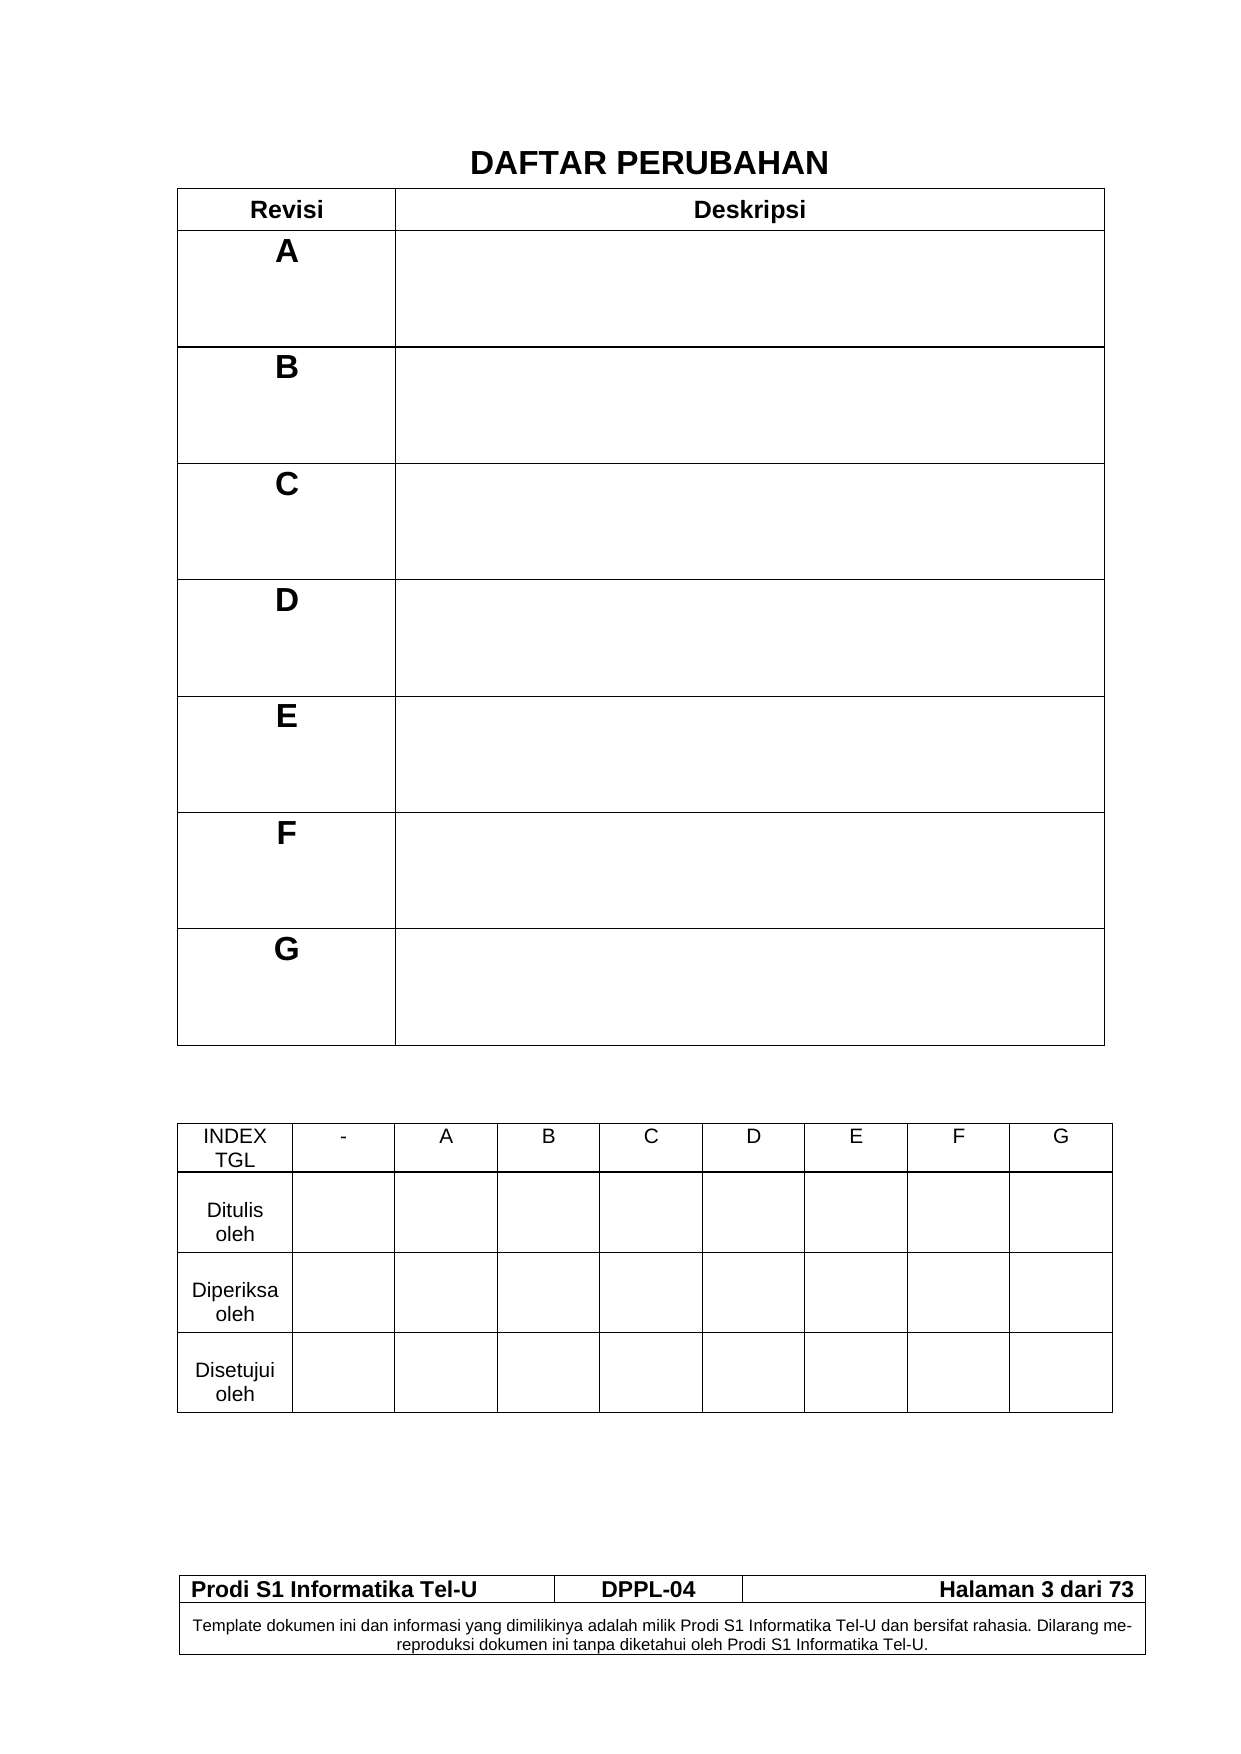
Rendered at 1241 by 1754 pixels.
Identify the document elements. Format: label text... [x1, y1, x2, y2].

table_cell [805, 1173, 907, 1252]
table_cell [908, 1333, 1009, 1412]
table_cell [703, 1173, 804, 1252]
table_cell [1010, 1173, 1112, 1252]
table_cell [805, 1253, 907, 1332]
table_cell [498, 1253, 599, 1332]
table_header C [600, 1124, 702, 1171]
table_cell F [178, 813, 395, 928]
table_cell [1010, 1253, 1112, 1332]
table_cell [498, 1173, 599, 1252]
table_cell [396, 580, 1104, 696]
table_cell [293, 1333, 394, 1412]
table_cell [1010, 1333, 1112, 1412]
table_cell [498, 1333, 599, 1412]
table_cell [395, 1173, 497, 1252]
table_cell Diperiksa oleh [178, 1253, 292, 1332]
table_cell C [178, 464, 395, 579]
table_cell [703, 1253, 804, 1332]
table_cell [293, 1173, 394, 1252]
table_cell D [178, 580, 395, 696]
table_header Deskripsi [396, 189, 1104, 230]
table_header Revisi [178, 189, 395, 230]
table_cell B [178, 348, 395, 463]
table_cell [396, 813, 1104, 928]
table_header A [395, 1124, 497, 1171]
table_header E [805, 1124, 907, 1171]
table_cell [908, 1173, 1009, 1252]
title DAFTAR PERUBAHAN [177, 143, 1122, 182]
table_cell E [178, 697, 395, 812]
table_cell [396, 464, 1104, 579]
table_cell [908, 1253, 1009, 1332]
table_cell [600, 1253, 702, 1332]
table_header F [908, 1124, 1009, 1171]
table_cell [805, 1333, 907, 1412]
table_header D [703, 1124, 804, 1171]
table_header INDEX TGL [178, 1124, 292, 1171]
table_cell Disetujui oleh [178, 1333, 292, 1412]
table_cell A [178, 231, 395, 346]
table_cell [395, 1333, 497, 1412]
table_cell [396, 929, 1104, 1044]
table_cell [396, 697, 1104, 812]
table_header B [498, 1124, 599, 1171]
table_header - [293, 1124, 394, 1171]
table_cell G [178, 929, 395, 1044]
table_cell [293, 1253, 394, 1332]
table_cell Ditulis oleh [178, 1173, 292, 1252]
table_cell [396, 231, 1104, 346]
table_cell [703, 1333, 804, 1412]
table_cell [600, 1173, 702, 1252]
table_header G [1010, 1124, 1112, 1171]
table_cell [396, 348, 1104, 463]
table_cell [600, 1333, 702, 1412]
table_cell [395, 1253, 497, 1332]
